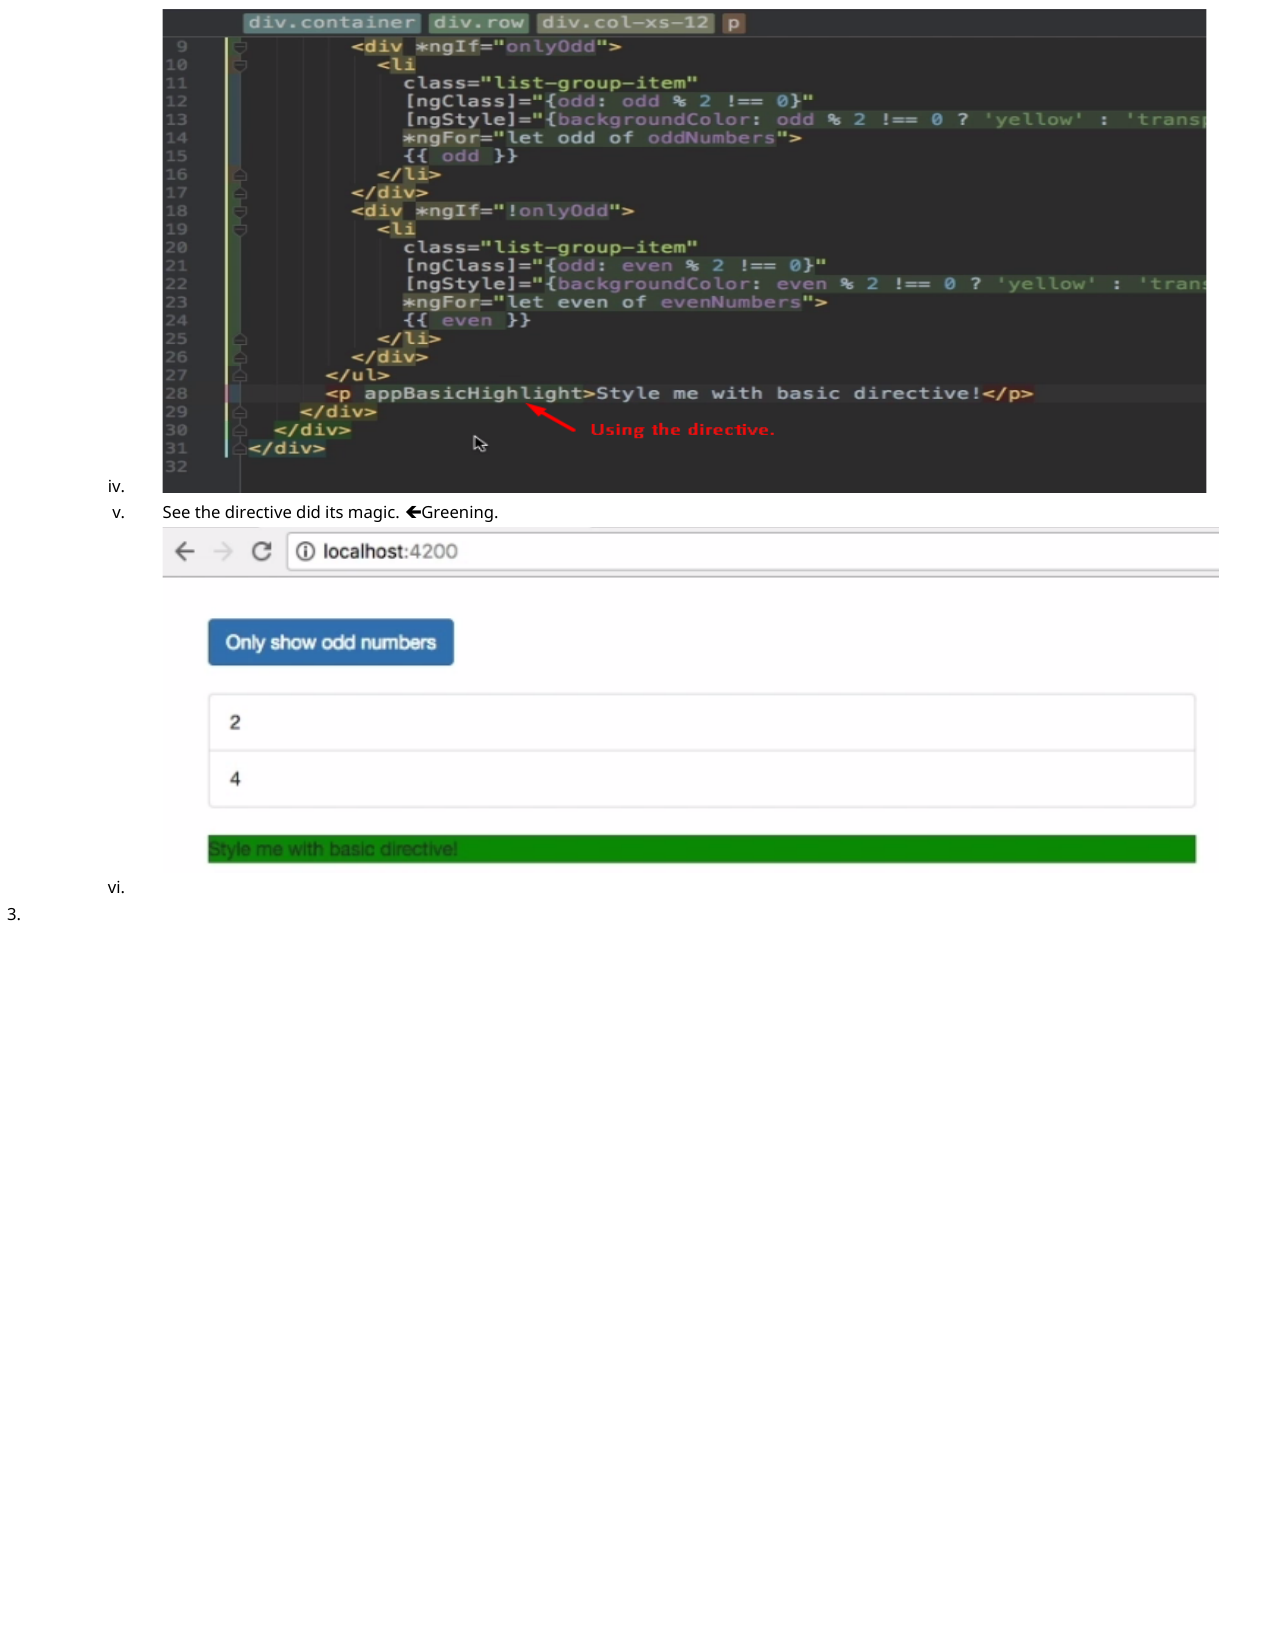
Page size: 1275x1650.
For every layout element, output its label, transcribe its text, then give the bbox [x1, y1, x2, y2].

picture [162, 527, 1219, 873]
picture [162, 9, 1207, 493]
